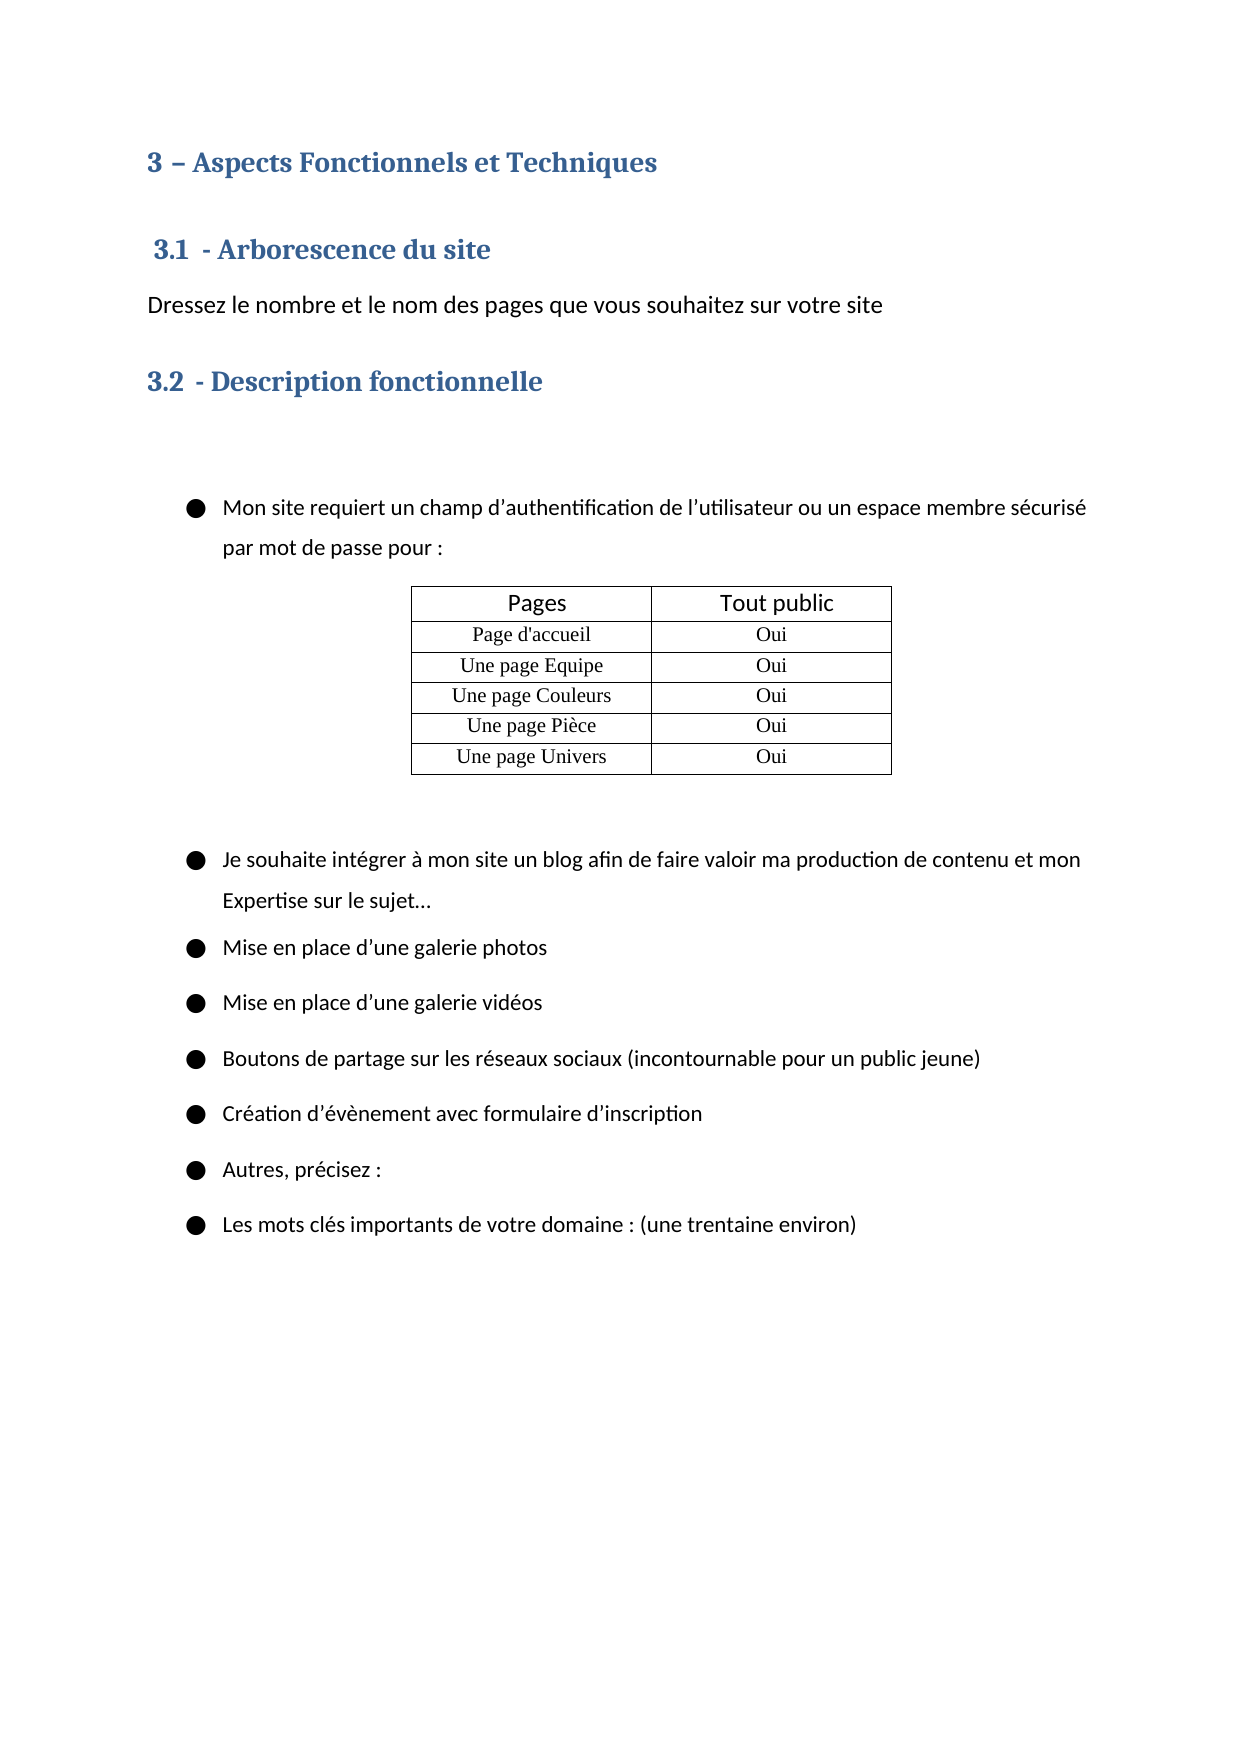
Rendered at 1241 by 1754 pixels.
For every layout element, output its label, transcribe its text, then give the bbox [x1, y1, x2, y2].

text Expertise sur le sujet… [222, 886, 1178, 914]
text par mot de passe pour : [222, 533, 1178, 561]
subtitle - Description fonctionnelle [147, 365, 1178, 399]
table_cell Oui [652, 683, 891, 712]
list Boutons de partage sur les réseaux sociaux (incontournable pour un public jeune) [185, 1029, 1178, 1080]
table_cell Oui [652, 714, 891, 743]
table_cell Page d'accueil [412, 622, 651, 652]
list Mise en place d’une galerie photos [185, 918, 1178, 969]
subtitle – Aspects Fonctionnels et Techniques [147, 146, 1178, 179]
table_header Pages [412, 587, 651, 621]
list - Arborescence du site [154, 233, 1178, 267]
list Création d’évènement avec formulaire d’inscription [185, 1084, 1178, 1136]
list Mon site requiert un champ d’authentification de l’utilisateur ou un espace membre sécurisé [185, 478, 1178, 529]
table_header Tout public [652, 587, 891, 621]
table_cell Une page Pièce [412, 714, 651, 743]
table_cell Oui [652, 622, 891, 652]
list Autres, précisez : [185, 1140, 1178, 1191]
text Dressez le nombre et le nom des pages que vous souhaitez sur votre site [147, 289, 1178, 319]
table_cell Une page Couleurs [412, 683, 651, 712]
table_cell Oui [652, 653, 891, 682]
table_cell Une page Univers [412, 744, 651, 773]
list Je souhaite intégrer à mon site un blog afin de faire valoir ma production de contenu et mon [185, 830, 1178, 882]
list Les mots clés importants de votre domaine : (une trentaine environ) [185, 1196, 1178, 1247]
list Mise en place d’une galerie vidéos [185, 974, 1178, 1025]
table_cell Une page Equipe [412, 653, 651, 682]
table_cell Oui [652, 744, 891, 773]
